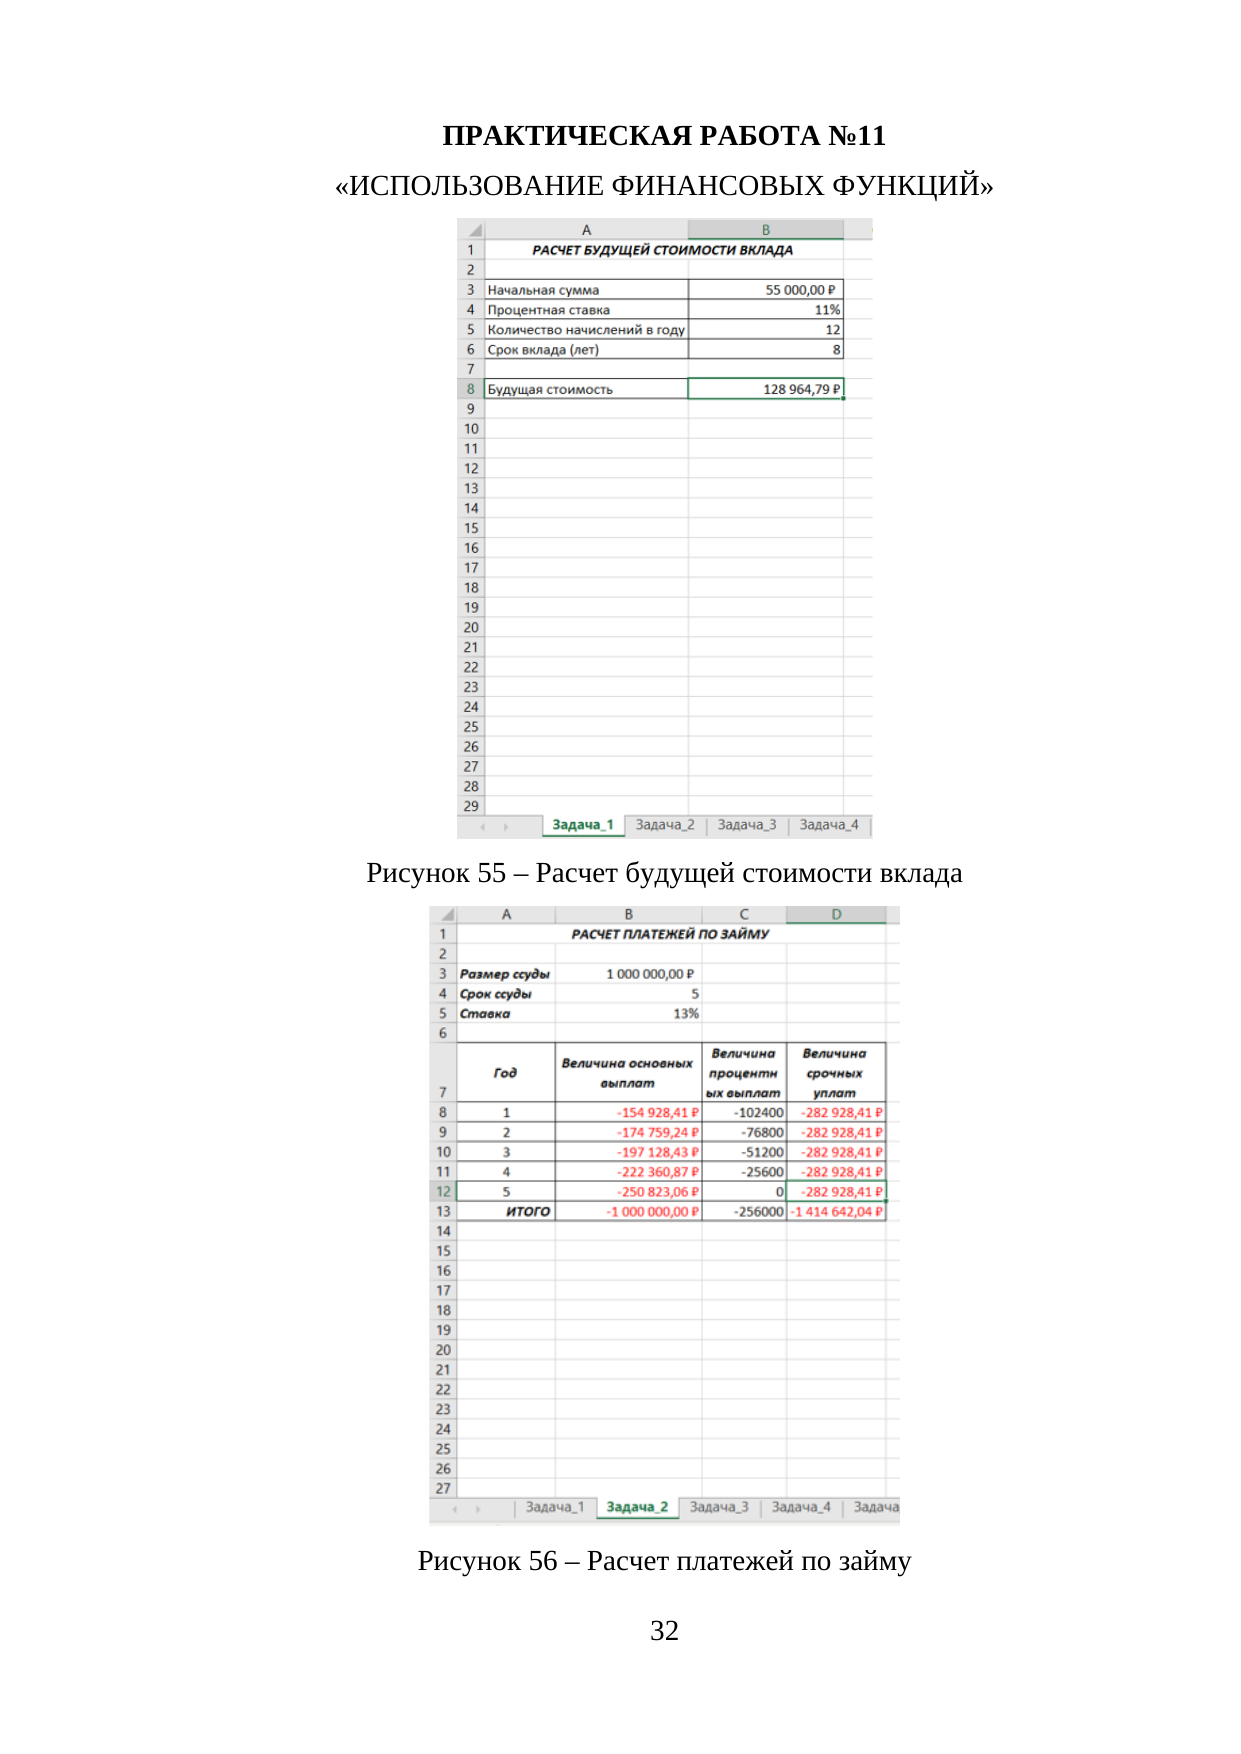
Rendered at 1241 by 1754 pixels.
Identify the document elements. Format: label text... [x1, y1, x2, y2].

subtitle ПРАКТИЧЕСКАЯ РАБОТА №11 [177, 118, 1152, 152]
picture [456, 218, 873, 839]
text «ИСПОЛЬЗОВАНИЕ ФИНАНСОВЫХ ФУНКЦИЙ» [177, 168, 1152, 202]
text Рисунок 56 – Расчет платежей по займу [177, 1543, 1152, 1576]
picture [428, 906, 900, 1526]
text Рисунок 55 – Расчет будущей стоимости вклада [177, 856, 1152, 889]
